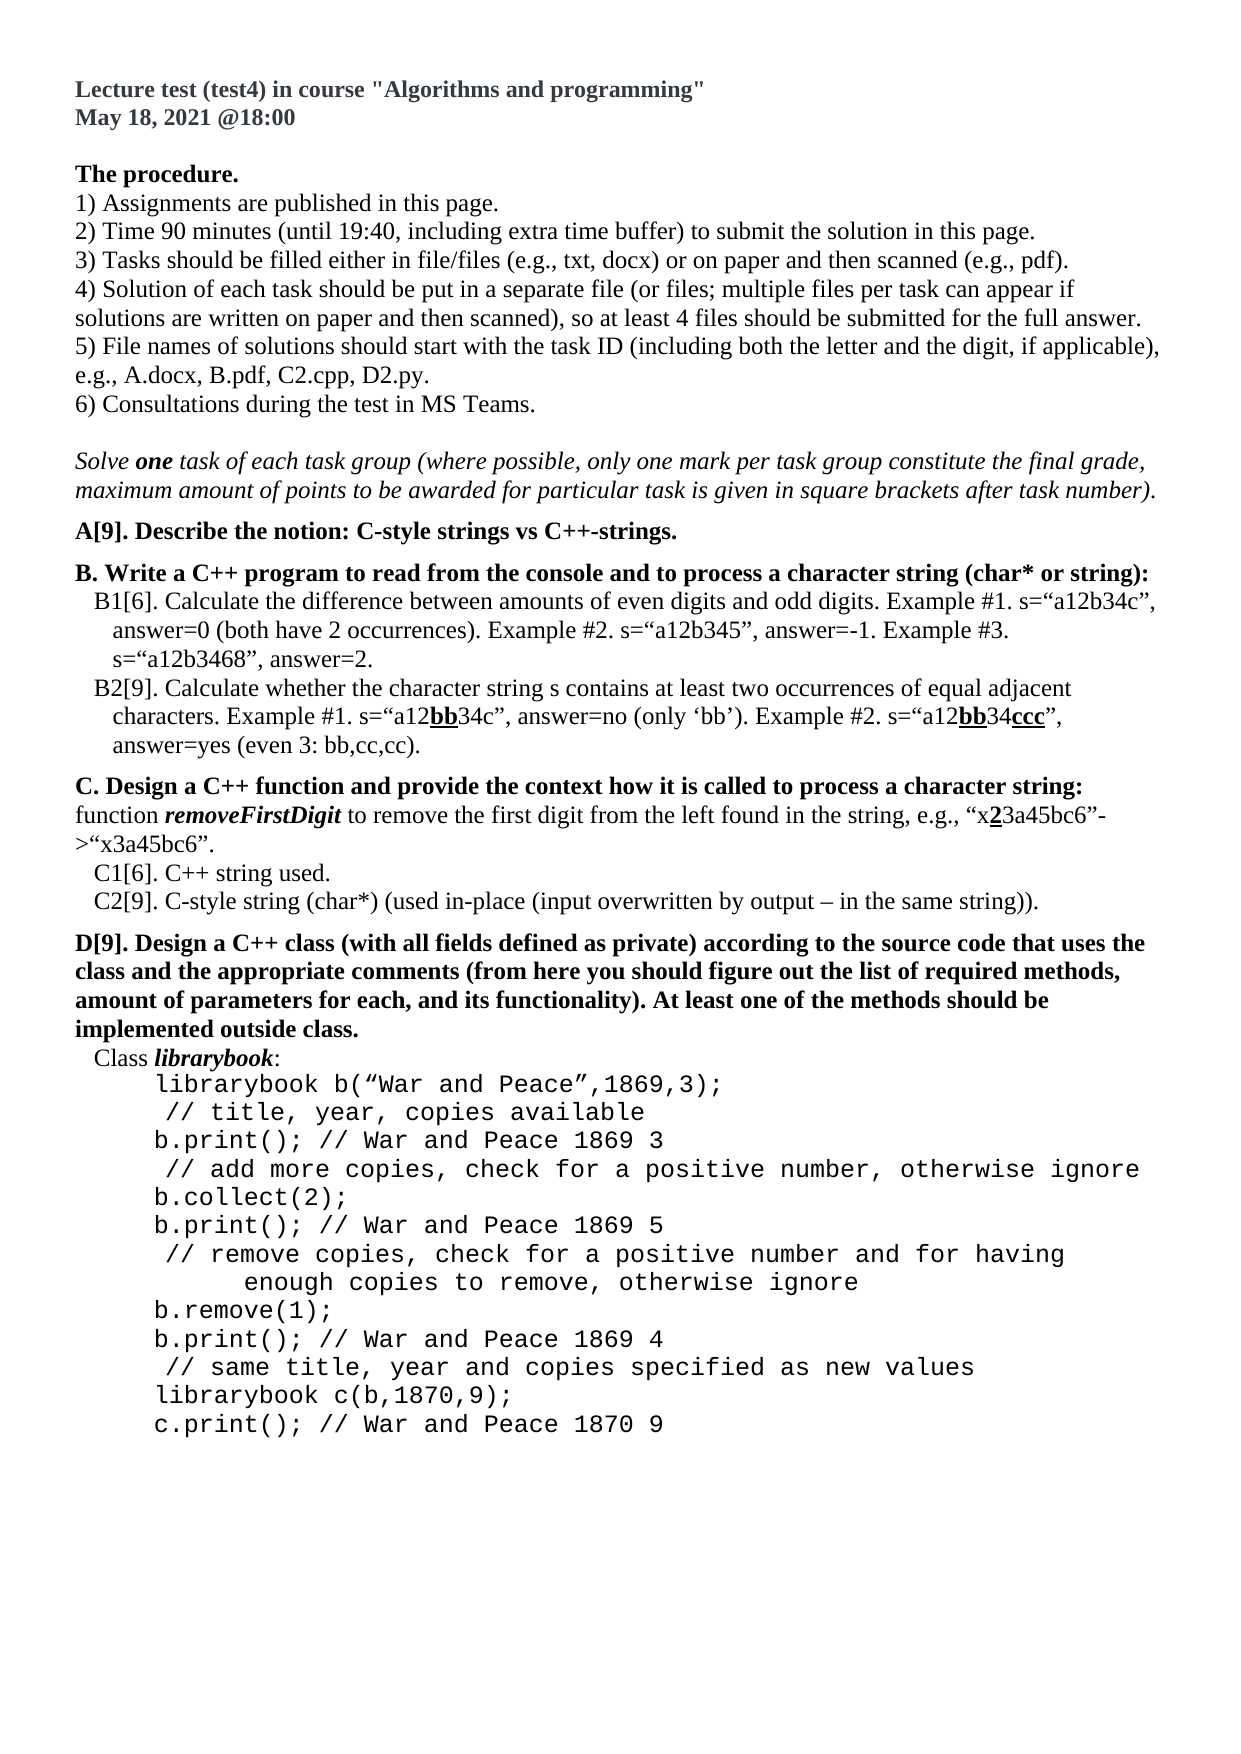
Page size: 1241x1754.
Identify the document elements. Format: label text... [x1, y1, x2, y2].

text 5) File names of solutions should start with the task ID (including both the letter and the digit, if applicable), e.g., A.docx, B.pdf, C2.cpp, D2.py. [75, 331, 1165, 389]
text // title, year, copies available [150, 1100, 1165, 1128]
text 1) Assignments are published in this page. [75, 188, 1165, 216]
text Solve one task of each task group (where possible, only one mark per task group constitute the final grade, maximum amount of points to be awarded for particular task is given in square brackets after task number). [75, 446, 1165, 504]
text b.collect(2); [94, 1185, 1165, 1213]
text 4) Solution of each task should be put in a separate file (or files; multiple files per task can appear if solutions are written on paper and then scanned), so at least 4 files should be submitted for the full answer. [75, 274, 1165, 331]
text Class librarybook: [94, 1043, 1165, 1071]
text The procedure. [75, 159, 1165, 188]
text A[9]. Describe the notion: C-style strings vs C++-strings. [75, 516, 1164, 545]
text Lecture test (test4) in course "Algorithms and programming" May 18, 2021 @18:00 [75, 75, 1165, 130]
text C2[9]. C-style string (char*) (used in-place (input overwritten by output – in the same string)). [94, 886, 1165, 915]
text 6) Consultations during the test in MS Teams. [75, 389, 1165, 418]
text b.print(); // War and Peace 1869 3 [94, 1128, 1165, 1156]
text C1[6]. C++ string used. [94, 858, 1165, 886]
text // remove copies, check for a positive number and for having enough copies to remove, otherwise ignore [150, 1241, 1165, 1298]
text c.print(); // War and Peace 1870 9 [94, 1411, 1165, 1440]
text b.remove(1); [94, 1298, 1165, 1326]
text B1[6]. Calculate the difference between amounts of even digits and odd digits. Example #1. s=“a12b34c”, answer=0 (both have 2 occurrences). Example #2. s=“a12b345”, answer=-1. Example #3. s=“a12b3468”, answer=2. [94, 586, 1165, 673]
text 3) Tasks should be filled either in file/files (e.g., txt, docx) or on paper and then scanned (e.g., pdf). [75, 245, 1165, 274]
text // same title, year and copies specified as new values [150, 1355, 1165, 1383]
text D[9]. Design a C++ class (with all fields defined as private) according to the source code that uses the class and the appropriate comments (from here you should figure out the list of required methods, amount of parameters for each, and its functionality). At least one of the methods should be implemented outside class. [75, 928, 1164, 1043]
text b.print(); // War and Peace 1869 4 [94, 1326, 1165, 1355]
text B2[9]. Calculate whether the character string s contains at least two occurrences of equal adjacent characters. Example #1. s=“a12bb34c”, answer=no (only ‘bb’). Example #2. s=“a12bb34ccc”, answer=yes (even 3: bb,cc,cc). [94, 673, 1165, 759]
text C. Design a C++ function and provide the context how it is called to process a character string: function removeFirstDigit to remove the first digit from the left found in the string, e.g., “x23a45bc6”->“x3a45bc6”. [75, 771, 1164, 858]
text librarybook c(b,1870,9); [94, 1383, 1165, 1411]
text librarybook b(“War and Peace”,1869,3); [94, 1071, 1165, 1100]
text // add more copies, check for a positive number, otherwise ignore [150, 1156, 1165, 1185]
text 2) Time 90 minutes (until 19:40, including extra time buffer) to submit the solution in this page. [75, 216, 1165, 245]
text b.print(); // War and Peace 1869 5 [94, 1213, 1165, 1241]
text B. Write a C++ program to read from the console and to process a character string (char* or string): [75, 558, 1164, 586]
